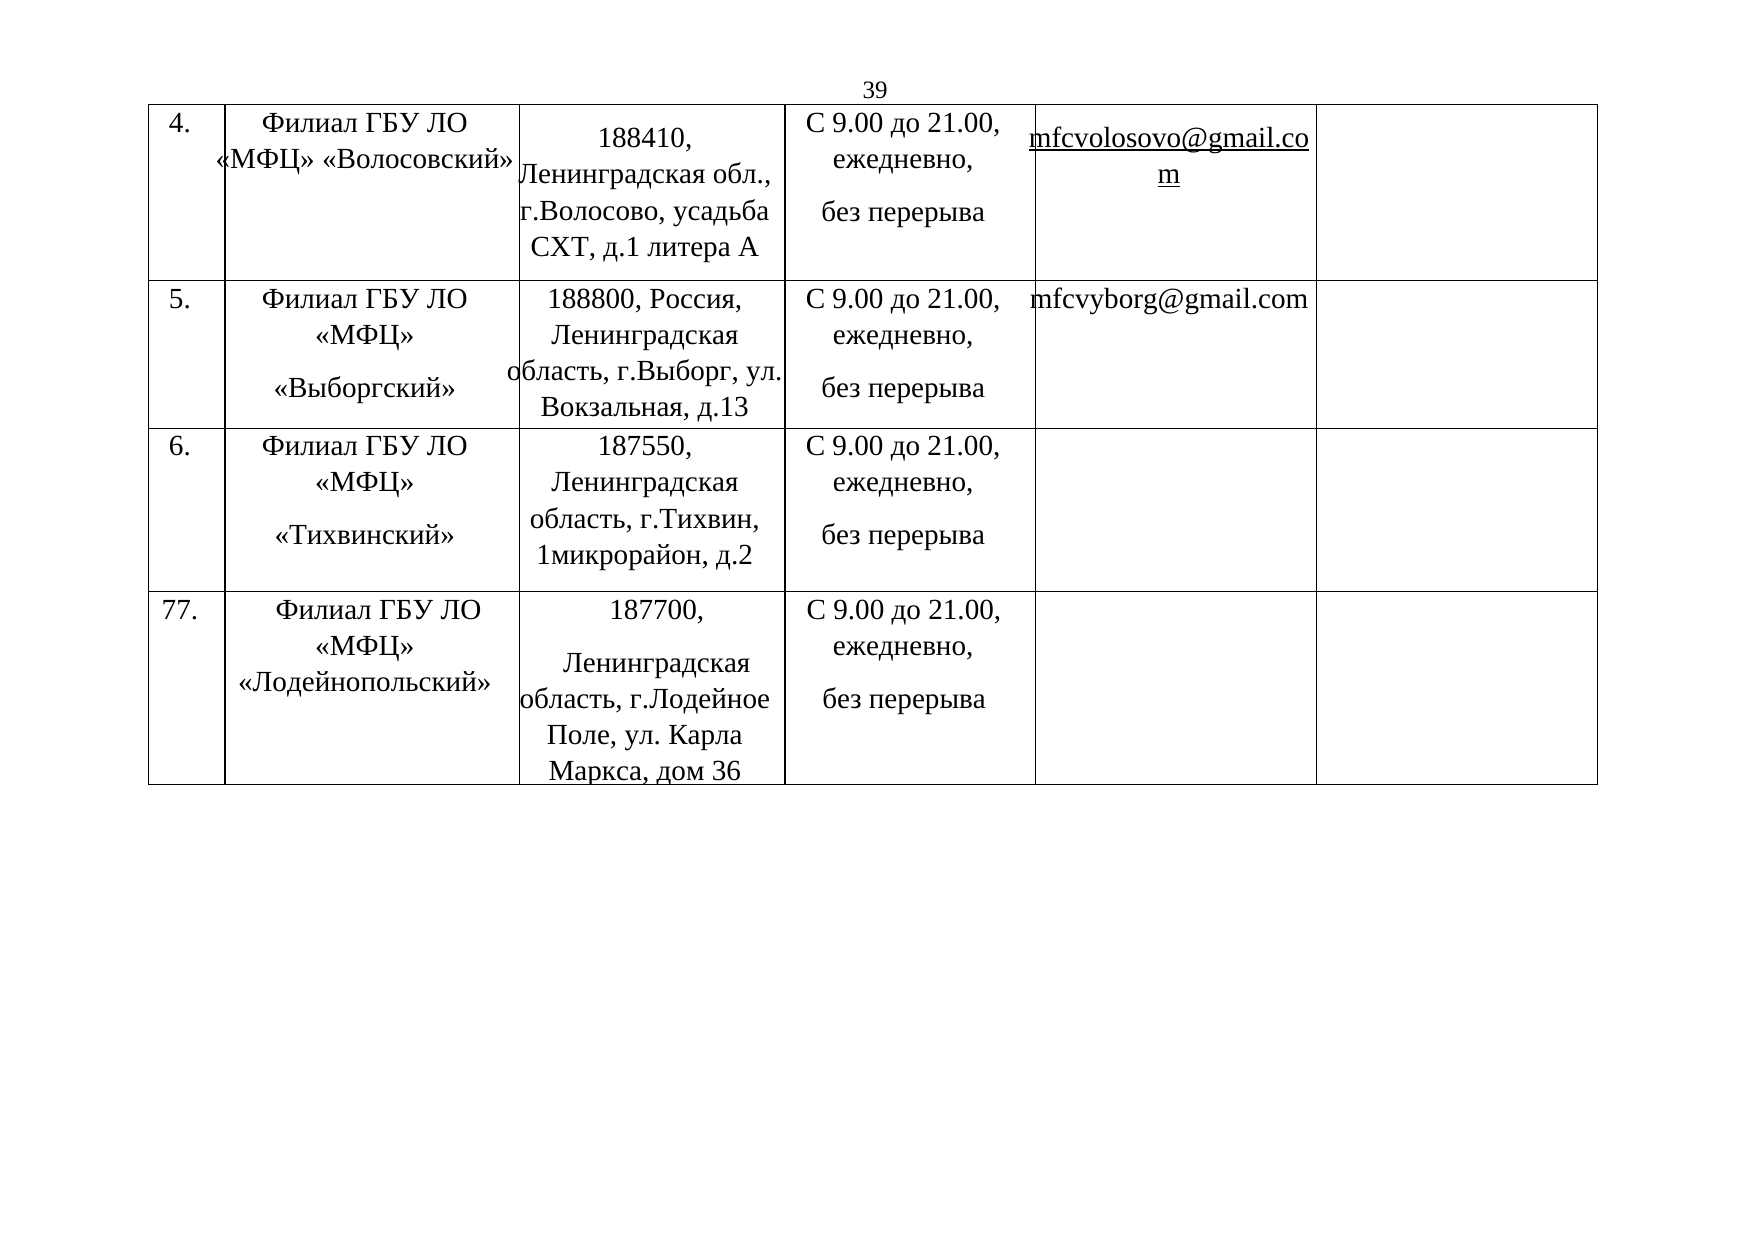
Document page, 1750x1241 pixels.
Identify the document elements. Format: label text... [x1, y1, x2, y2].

table_cell Филиал ГБУ ЛО «МФЦ» «Лодейнопольский» [226, 592, 519, 783]
table_cell 188410, Ленинградская обл., г.Волосово, усадьба СХТ, д.1 литера А [520, 105, 784, 280]
table_cell mfcvyborg@gmail.com [1036, 281, 1316, 427]
table_cell 187550, Ленинградская область, г.Тихвин, 1микрорайон, д.2 [520, 429, 784, 591]
table_cell Филиал ГБУ ЛО «МФЦ» «Тихвинский» [226, 429, 519, 591]
table_cell 6. [149, 429, 224, 591]
table_cell 187700, Ленинградская область, г.Лодейное Поле, ул. Карла Маркса, дом 36 [520, 592, 784, 783]
table_cell [1317, 281, 1597, 427]
table_cell [1317, 105, 1597, 280]
table_cell 5. [149, 281, 224, 427]
table_cell 77. [149, 592, 224, 783]
table_cell С 9.00 до 21.00, ежедневно, без перерыва [786, 281, 1035, 427]
table_cell Филиал ГБУ ЛО «МФЦ» «Выборгский» [226, 281, 519, 427]
table_cell [1317, 429, 1597, 591]
table_cell [1036, 429, 1316, 591]
table_cell [1036, 592, 1316, 783]
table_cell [786, 105, 1035, 280]
table_cell С 9.00 до 21.00, ежедневно, без перерыва [786, 429, 1035, 591]
table_cell mfcvolosovo@gmail.com [1036, 105, 1316, 280]
table_cell [1317, 592, 1597, 783]
table_cell 4. [149, 105, 224, 280]
table_cell 188800, Россия, Ленинградская область, г.Выборг, ул. Вокзальная, д.13 [520, 281, 784, 427]
table_cell С 9.00 до 21.00, ежедневно, без перерыва [786, 592, 1035, 783]
table_cell Филиал ГБУ ЛО «МФЦ» «Волосовский» [226, 105, 519, 280]
